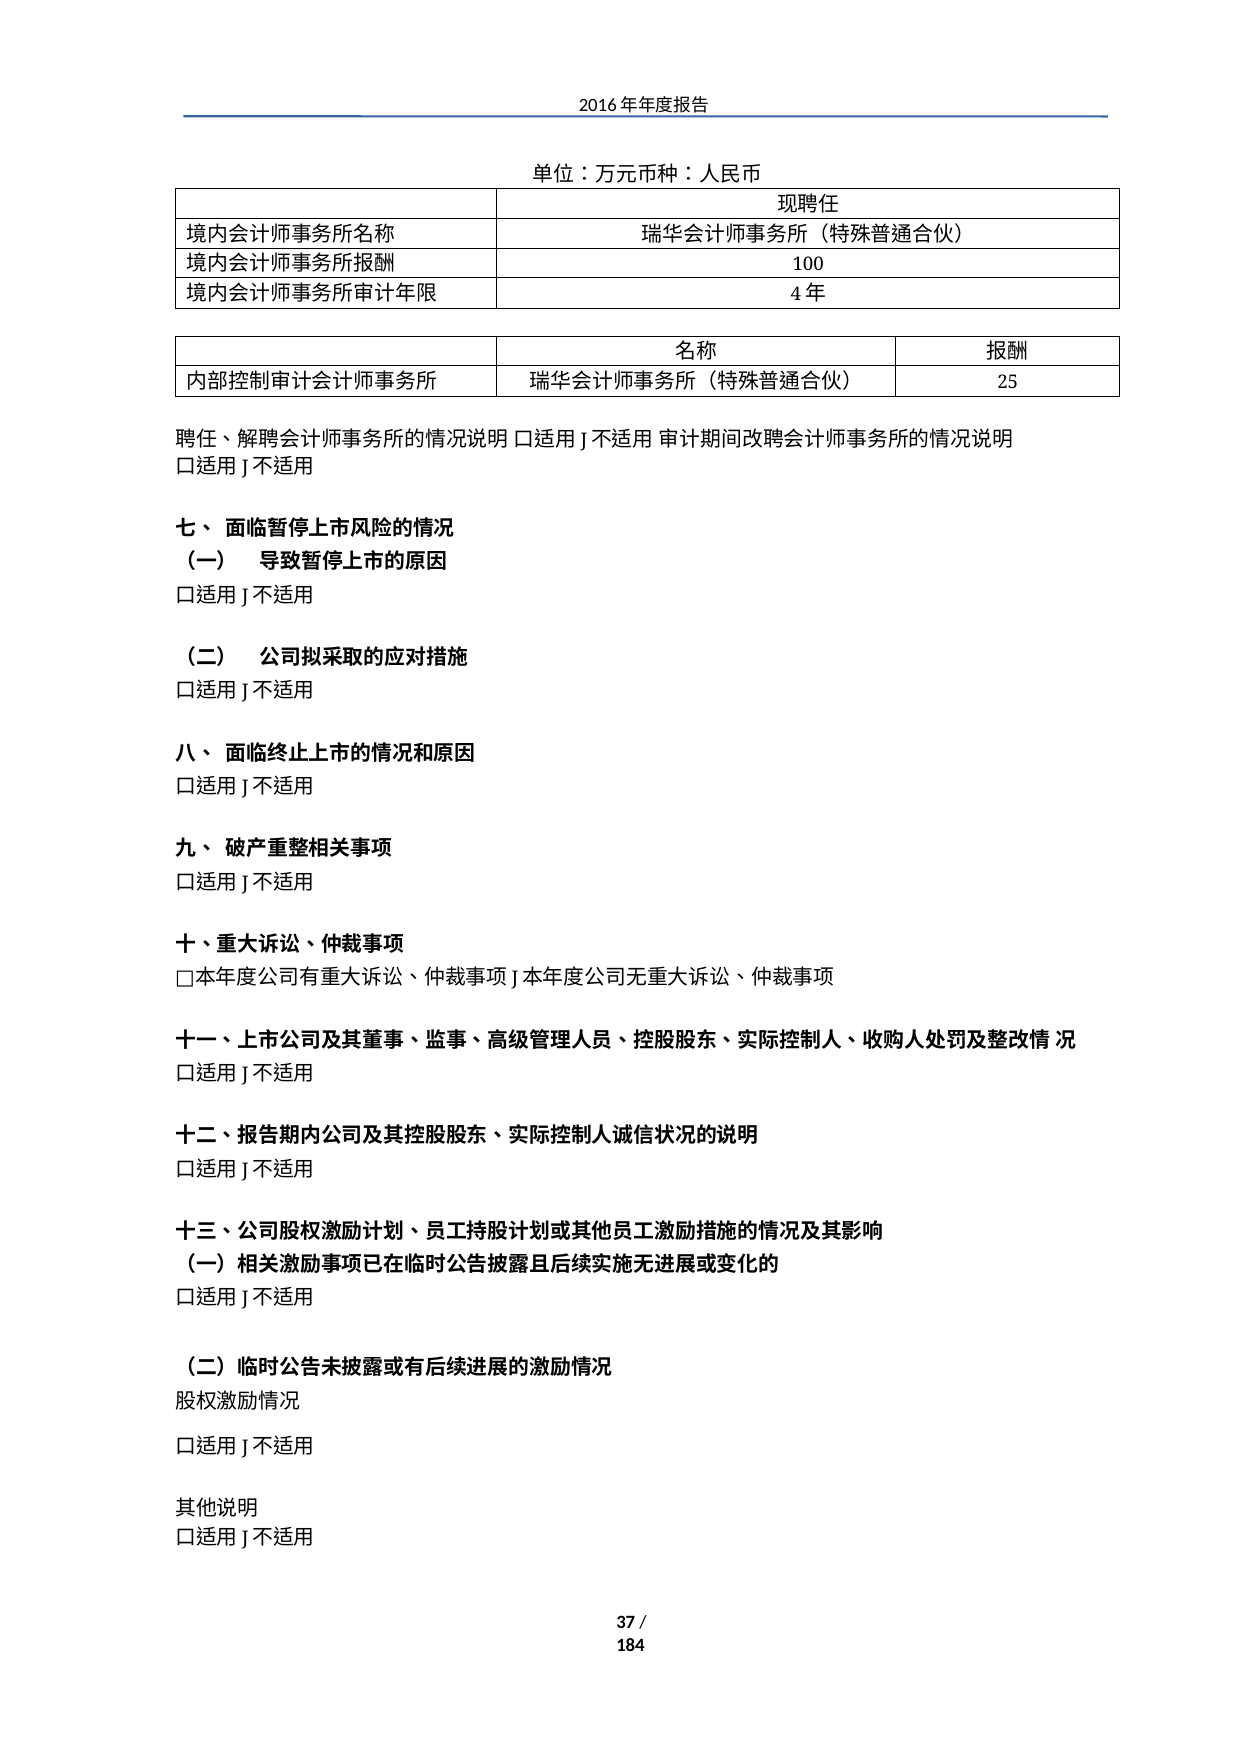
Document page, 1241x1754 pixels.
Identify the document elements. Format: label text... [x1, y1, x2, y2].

text 九、 破产重整相关事项 [175, 834, 1119, 861]
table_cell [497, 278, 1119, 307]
text 口适用J不适用 [175, 452, 1119, 479]
text 口适用J不适用 [175, 1059, 1119, 1086]
text 七、 面临暂停上市风险的情况 [175, 514, 1119, 541]
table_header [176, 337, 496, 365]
text 股权激励情况 [175, 1387, 1119, 1415]
text 口适用J不适用 [175, 867, 1119, 894]
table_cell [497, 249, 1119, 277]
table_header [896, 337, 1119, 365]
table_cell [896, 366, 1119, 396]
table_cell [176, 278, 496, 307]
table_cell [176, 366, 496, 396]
text （二）临时公告未披露或有后续进展的激励情况 [175, 1352, 1119, 1380]
text 十二、报告期内公司及其控股股东、实际控制人诚信状况的说明 [175, 1121, 1119, 1148]
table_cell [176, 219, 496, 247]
text （一）相关激励事项已在临时公告披露且后续实施无进展或变化的 [175, 1250, 1119, 1277]
text 聘任、解聘会计师事务所的情况说明 口适用J不适用 审计期间改聘会计师事务所的情况说明 [175, 424, 1119, 452]
text 口适用J不适用 [175, 1283, 1119, 1310]
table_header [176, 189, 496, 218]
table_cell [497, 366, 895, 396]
text （二） 公司拟采取的应对措施 [175, 643, 1119, 670]
text 口适用J不适用 [175, 676, 1119, 703]
text 口适用J不适用 [175, 1154, 1119, 1181]
text 八、 面临终止上市的情况和原因 [175, 739, 1119, 766]
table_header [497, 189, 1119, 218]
text 十三、公司股权激励计划、员工持股计划或其他员工激励措施的情况及其影响 [175, 1217, 1119, 1244]
text □本年度公司有重大诉讼、仲裁事项J本年度公司无重大诉讼、仲裁事项 [175, 963, 1119, 990]
text 口适用J不适用 [175, 1522, 1119, 1550]
text 口适用J不适用 [175, 772, 1119, 799]
text 其他说明 [175, 1493, 1119, 1522]
text （一） 导致暂停上市的原因 [175, 547, 1119, 574]
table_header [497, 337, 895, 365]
text 口适用J不适用 [175, 1432, 1119, 1460]
text 十、重大诉讼、仲裁事项 [175, 930, 1119, 957]
text 口适用J不适用 [175, 581, 1119, 608]
text 单位：万元币种：人民币 [175, 159, 1119, 188]
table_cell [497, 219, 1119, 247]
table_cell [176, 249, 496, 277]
text 十一、上市公司及其董事、监事、高级管理人员、控股股东、实际控制人、收购人处罚及整改情 况 [175, 1026, 1119, 1052]
